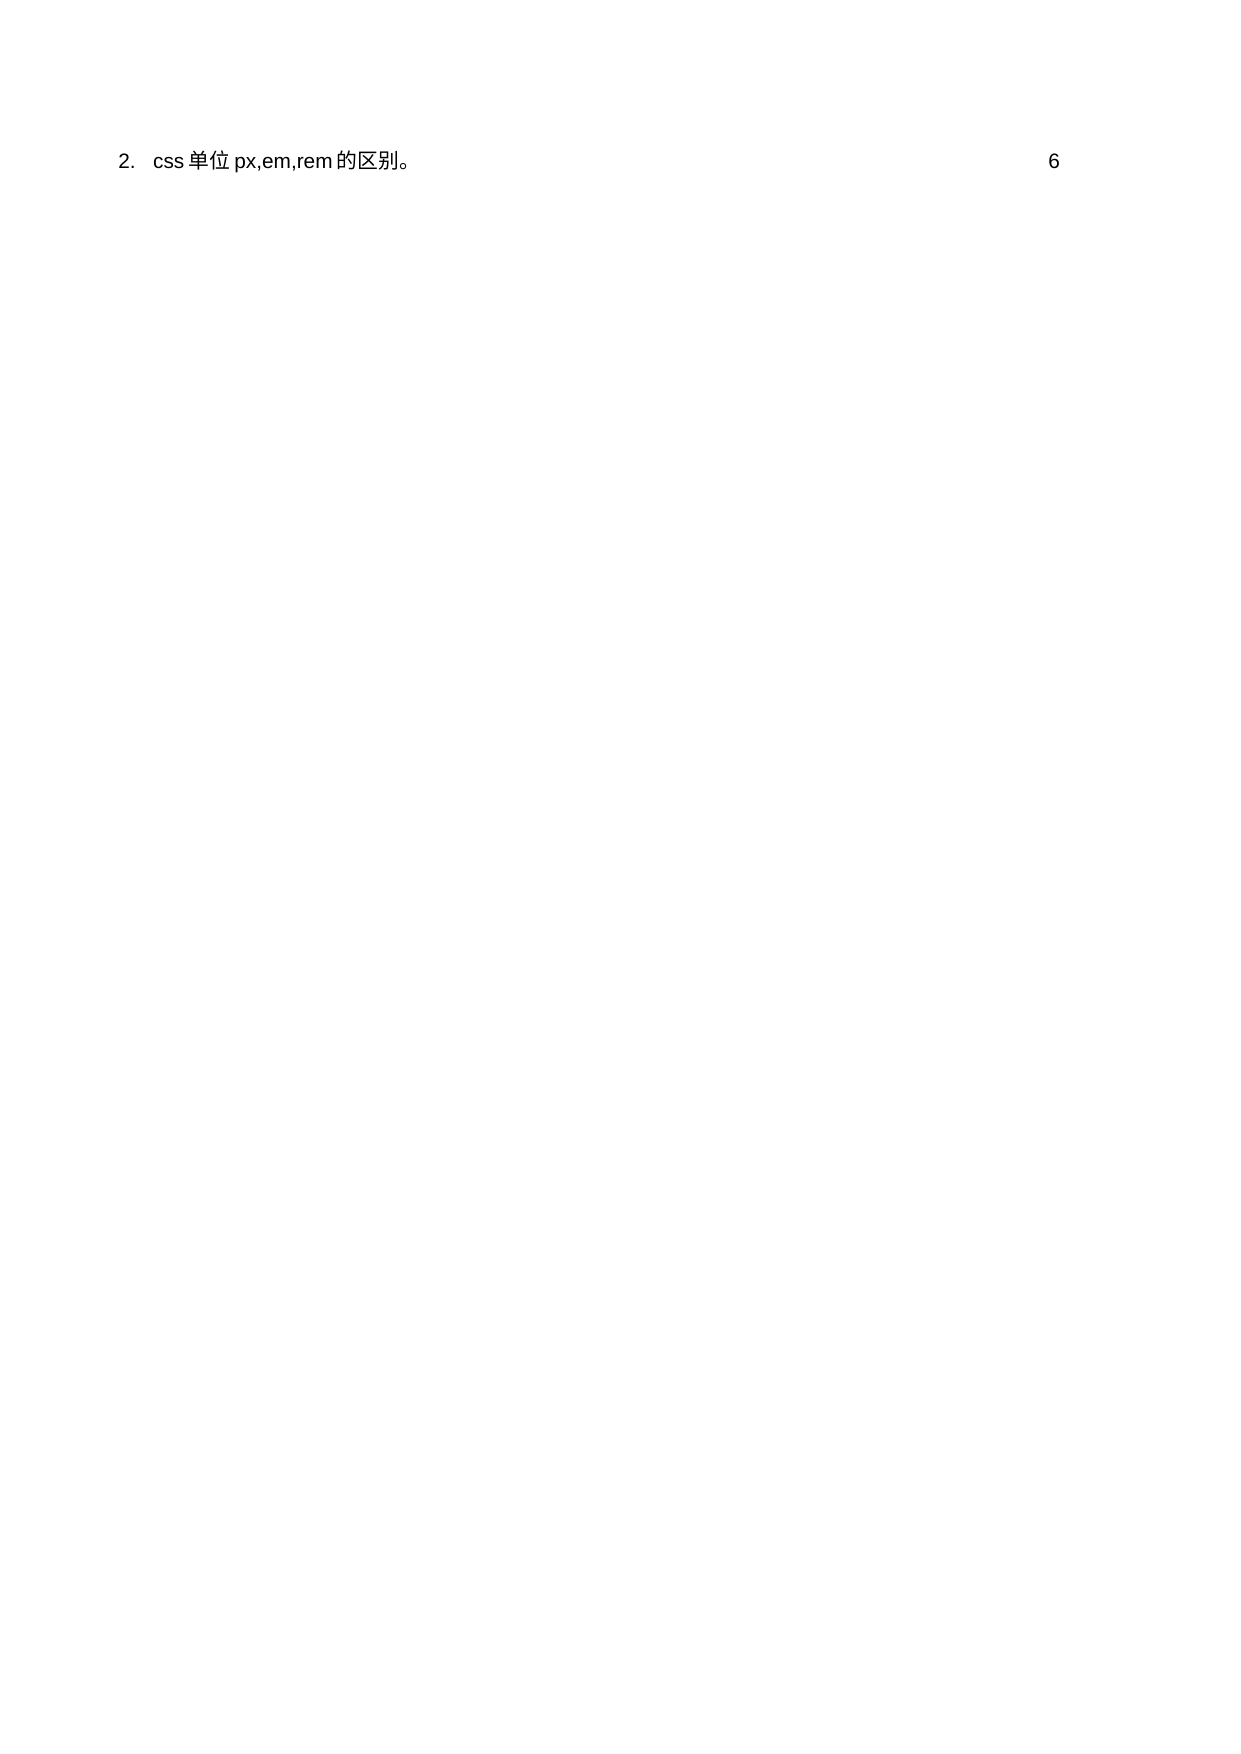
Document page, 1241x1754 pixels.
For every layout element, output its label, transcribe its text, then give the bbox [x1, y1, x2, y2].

list css单位px,em,rem的区别。 6 [118, 144, 1122, 175]
